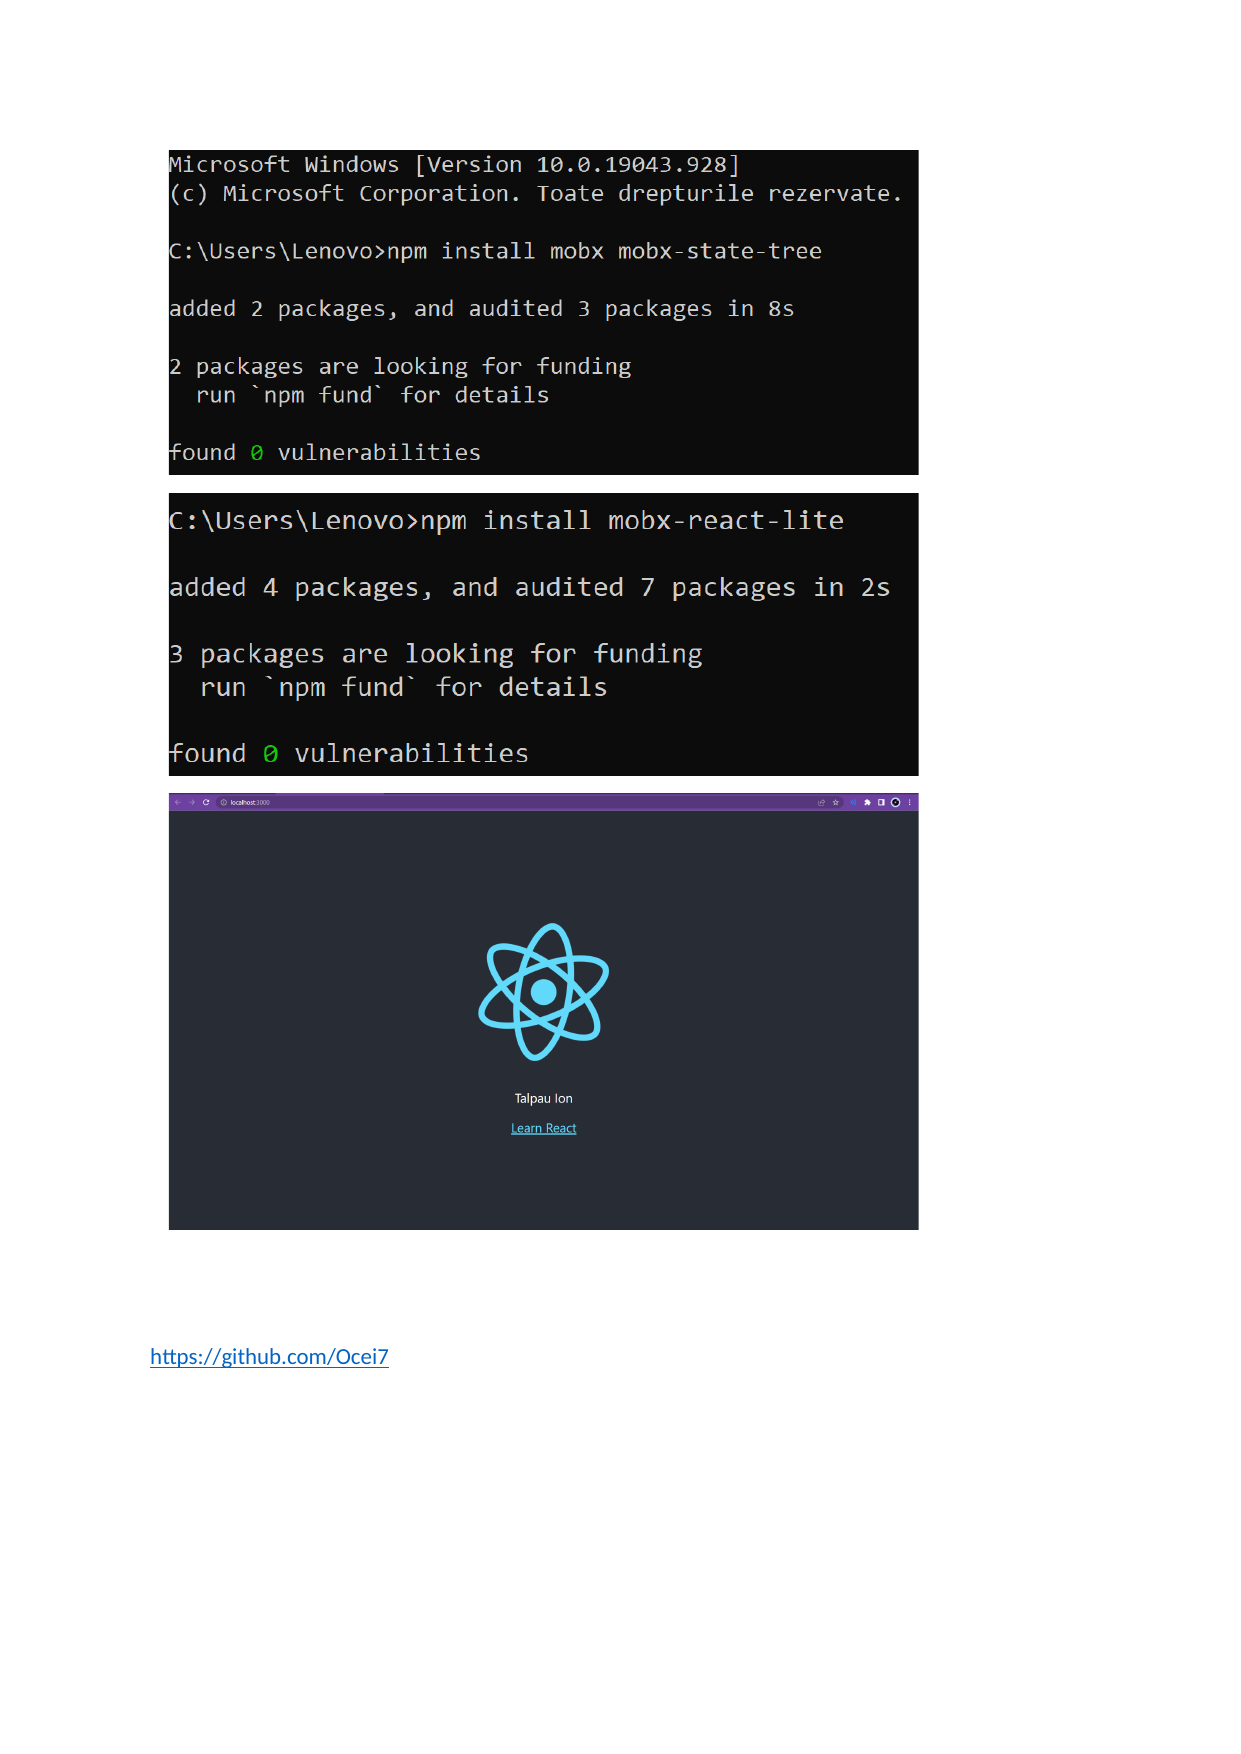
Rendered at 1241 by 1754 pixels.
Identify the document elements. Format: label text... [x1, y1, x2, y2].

text https://github.com/Ocei7 [150, 1342, 1090, 1371]
